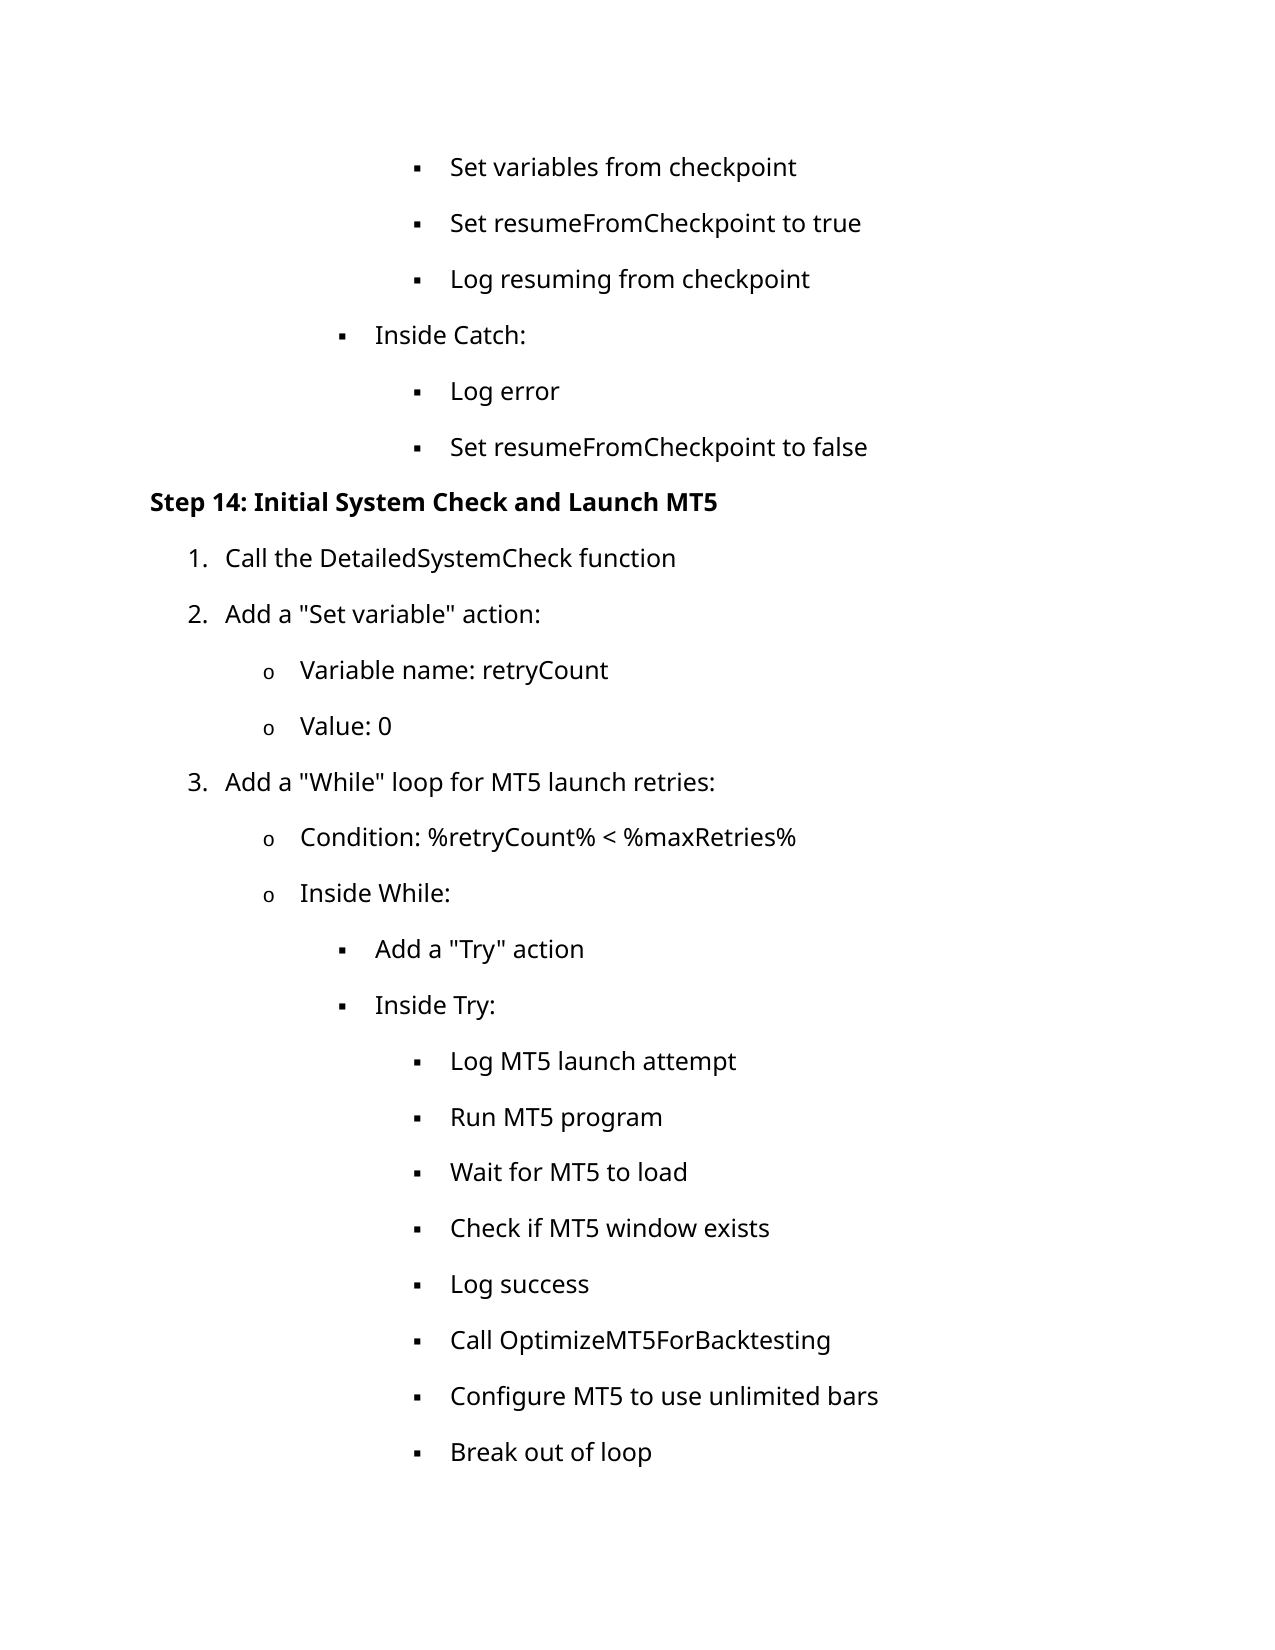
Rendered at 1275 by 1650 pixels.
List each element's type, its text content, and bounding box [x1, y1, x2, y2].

list Log error [412, 373, 1125, 407]
list Log resuming from checkpoint [412, 262, 1125, 296]
text Step 14: Initial System Check and Launch MT5 [150, 485, 1125, 519]
list Set resumeFromCheckpoint to false [412, 429, 1125, 463]
list Set resumeFromCheckpoint to true [412, 206, 1125, 240]
list Call OptimizeMT5ForBacktesting [412, 1322, 1125, 1357]
list Run MT5 program [412, 1099, 1125, 1133]
list Add a "While" loop for MT5 launch retries: [187, 764, 1125, 798]
list Variable name: retryCount [262, 652, 1125, 687]
list Wait for MT5 to load [412, 1155, 1125, 1189]
list Call the DetailedSystemCheck function [187, 541, 1125, 575]
list Add a "Try" action [337, 932, 1125, 966]
list Inside Try: [337, 987, 1125, 1022]
list Add a "Set variable" action: [187, 597, 1125, 631]
list Check if MT5 window exists [412, 1211, 1125, 1245]
list Configure MT5 to use unlimited bars [412, 1378, 1125, 1412]
list Break out of loop [412, 1434, 1125, 1468]
list Inside While: [262, 876, 1125, 910]
list Inside Catch: [337, 317, 1125, 352]
list Condition: %retryCount% < %maxRetries% [262, 820, 1125, 854]
list Log MT5 launch attempt [412, 1043, 1125, 1077]
list Set variables from checkpoint [412, 150, 1125, 184]
list Value: 0 [262, 708, 1125, 742]
list Log success [412, 1267, 1125, 1301]
